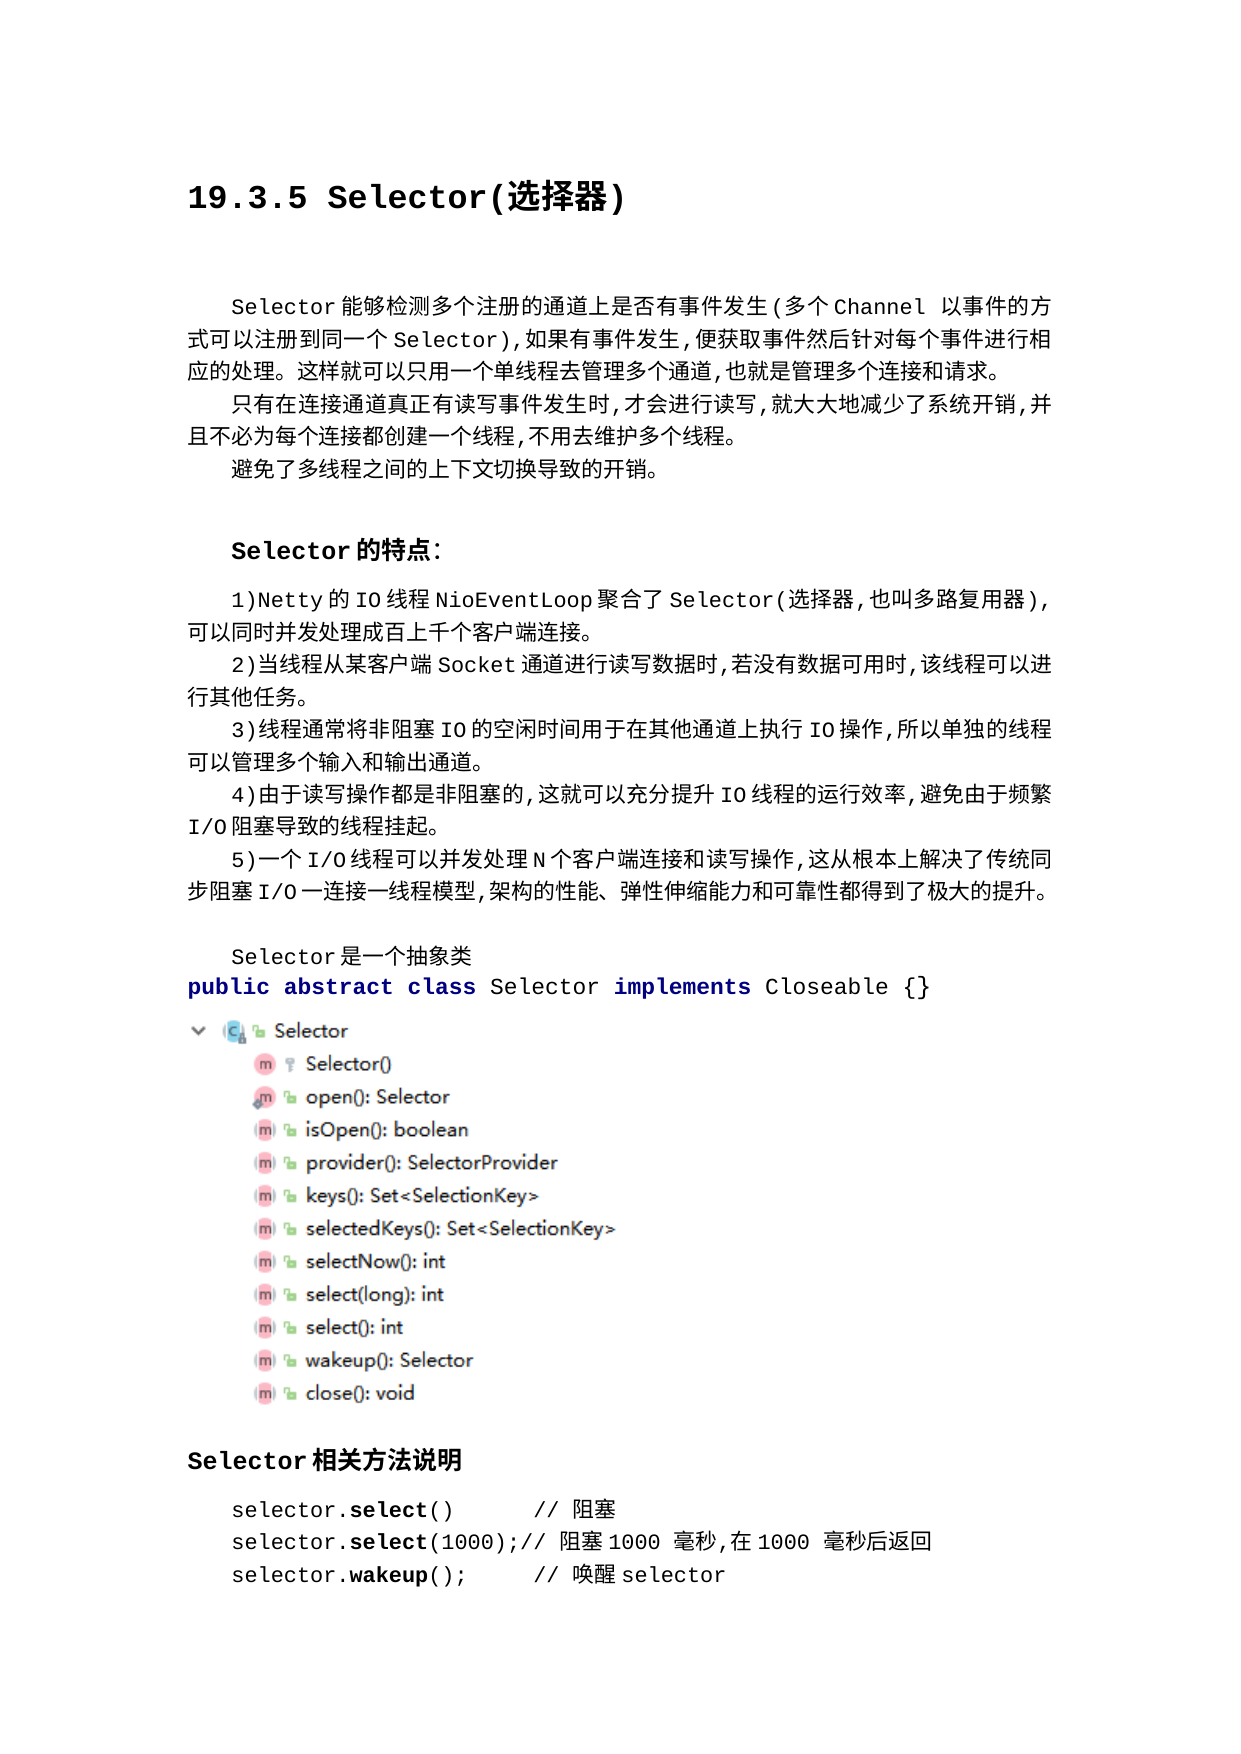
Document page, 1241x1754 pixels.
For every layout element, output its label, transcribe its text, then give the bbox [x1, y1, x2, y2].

text 避免了多线程之间的上下文切换导致的开销。 [187, 452, 1053, 484]
subtitle 19.3.5 Selector(选择器) [187, 162, 1053, 227]
text 4)由于读写操作都是非阻塞的,这就可以充分提升IO线程的运行效率,避免由于频繁I/O阻塞导致的线程挂起。 [187, 777, 1053, 842]
text Selector能够检测多个注册的通道上是否有事件发生(多个Channel 以事件的方式可以注册到同一个Selector),如果有事件发生,便获取事件然后针对每个事件进行相应的处理。这样就可以只用一个单线程去管理多个通道,也就是管理多个连接和请求。 [187, 289, 1053, 387]
text 2)当线程从某客户端Socket通道进行读写数据时,若没有数据可用时,该线程可以进行其他任务。 [187, 647, 1053, 712]
picture [187, 1020, 630, 1411]
text selector.wakeup(); // 唤醒 selector [187, 1557, 1053, 1589]
text 只有在连接通道真正有读写事件发生时,才会进行读写,就大大地减少了系统开销,并且不必为每个连接都创建一个线程,不用去维护多个线程。 [187, 387, 1053, 452]
text 3)线程通常将非阻塞IO的空闲时间用于在其他通道上执行IO操作,所以单独的线程可以管理多个输入和输出通道。 [187, 712, 1053, 777]
text Selector是一个抽象类 [187, 939, 1053, 972]
text Selector相关方法说明 [187, 1427, 1053, 1492]
text Selector的特点： [187, 517, 1053, 582]
text public abstract class Selector implements Closeable {} [187, 972, 1053, 1004]
text selector.select(1000);// 阻塞 1000 毫秒,在 1000 毫秒后返回 [187, 1524, 1053, 1557]
text 5)一个I/O线程可以并发处理N个客户端连接和读写操作,这从根本上解决了传统同步阻塞I/O一连接一线程模型,架构的性能、弹性伸缩能力和可靠性都得到了极大的提升。 [187, 842, 1053, 907]
text 1)Netty的IO线程NioEventLoop聚合了Selector(选择器,也叫多路复用器),可以同时并发处理成百上千个客户端连接。 [187, 582, 1053, 647]
text selector.select() // 阻塞 [187, 1492, 1053, 1524]
